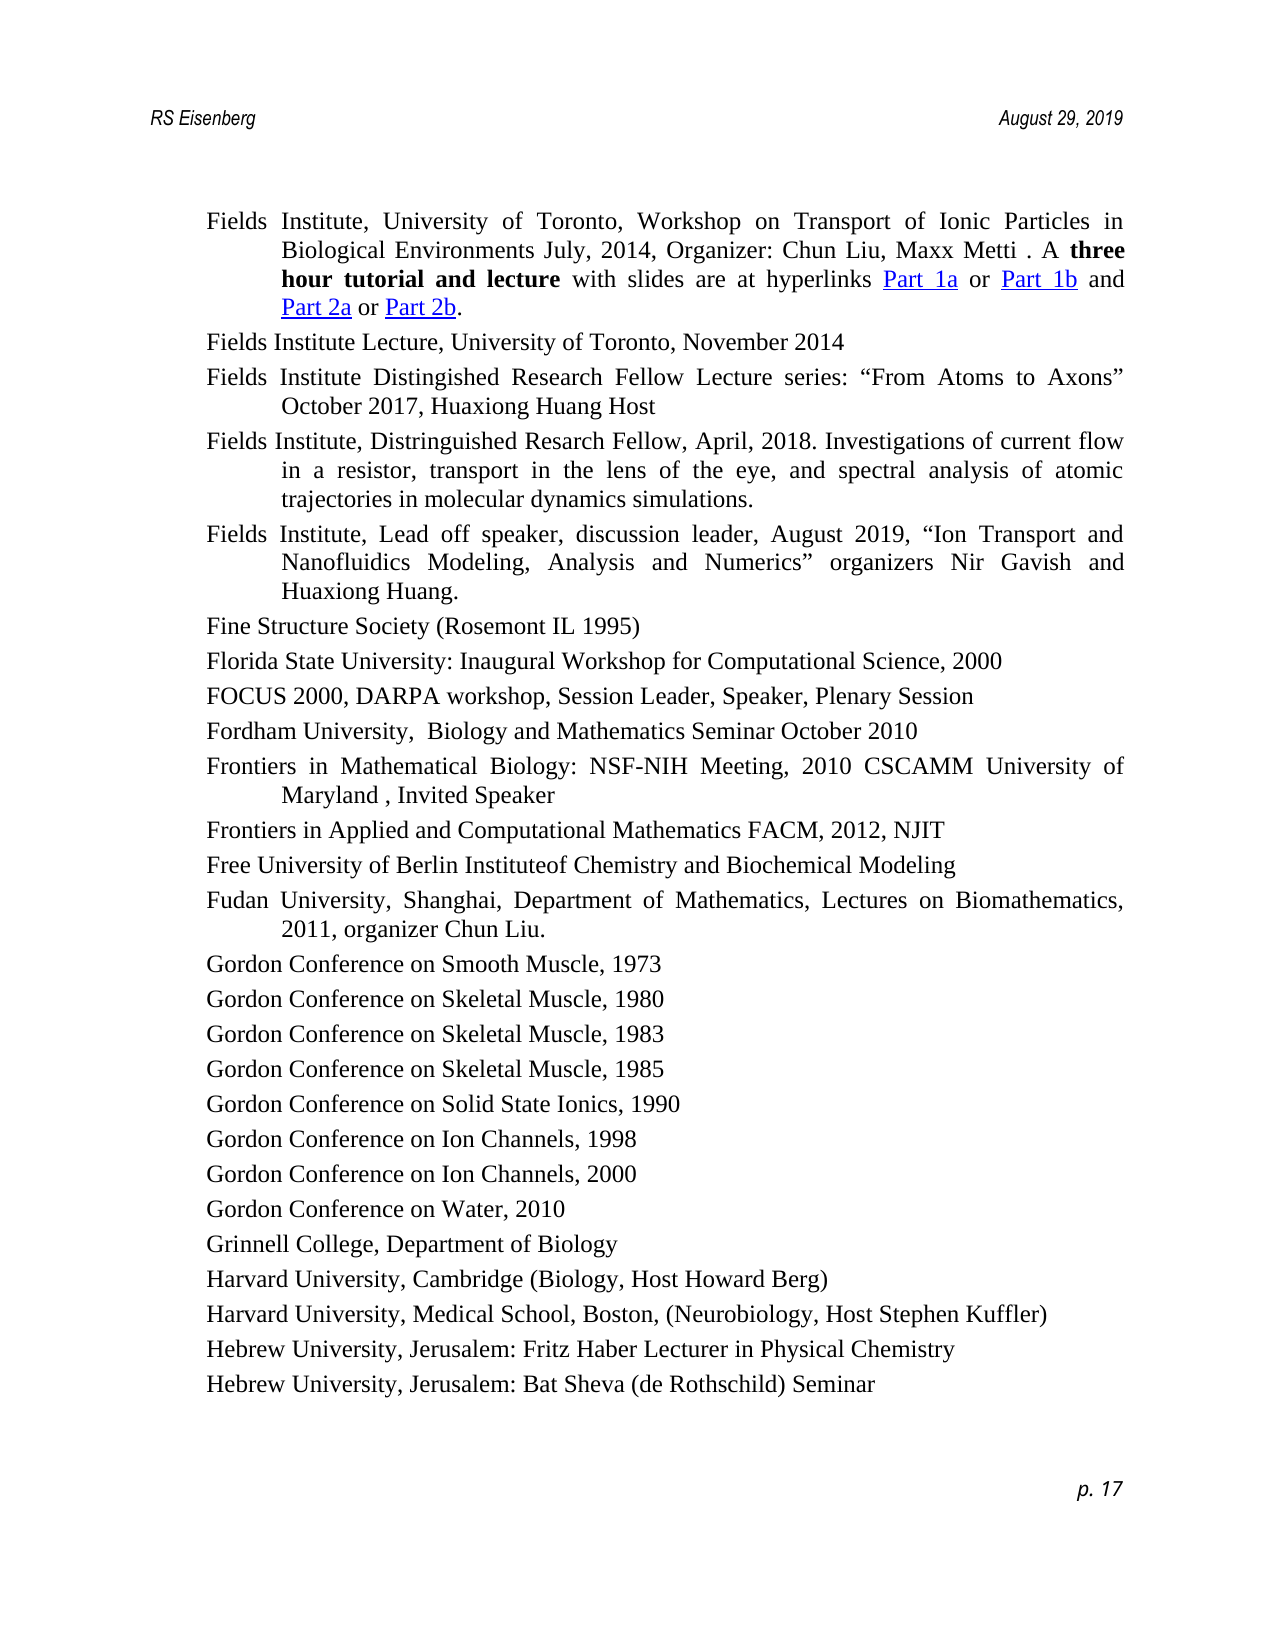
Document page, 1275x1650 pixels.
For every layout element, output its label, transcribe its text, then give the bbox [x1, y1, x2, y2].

text Gordon Conference on Smooth Muscle, 1973 [206, 949, 1125, 977]
text Fudan University, Shanghai, Department of Mathematics, Lectures on Biomathematics, 2011, organizer Chun Liu. [206, 885, 1125, 942]
text FOCUS 2000, DARPA workshop, Session Leader, Speaker, Plenary Session [206, 681, 1125, 710]
text Fields Institute, Lead off speaker, discussion leader, August 2019, “Ion Transport and Nanofluidics Modeling, Analysis and Numerics” organizers Nir Gavish and Huaxiong Huang. [206, 519, 1125, 605]
text Harvard University, Cambridge (Biology, Host Howard Berg) [206, 1264, 1125, 1292]
text Fine Structure Society (Rosemont IL 1995) [206, 611, 1125, 640]
text Gordon Conference on Skeletal Muscle, 1983 [206, 1019, 1125, 1047]
text Fields Institute Lecture, University of Toronto, November 2014 [206, 327, 1125, 356]
text Fields Institute, Distringuished Resarch Fellow, April, 2018. Investigations of current flow in a resistor, transport in the lens of the eye, and spectral analysis of atomic trajectories in molecular dynamics simulations. [206, 426, 1125, 512]
text Fordham University, Biology and Mathematics Seminar October 2010 [206, 716, 1125, 745]
text Harvard University, Medical School, Boston, (Neurobiology, Host Stephen Kuffler) [206, 1299, 1125, 1327]
text Gordon Conference on Water, 2010 [206, 1194, 1125, 1222]
text Grinnell College, Department of Biology [206, 1229, 1125, 1257]
text Florida State University: Inaugural Workshop for Computational Science, 2000 [206, 646, 1125, 675]
text Hebrew University, Jerusalem: Fritz Haber Lecturer in Physical Chemistry [206, 1334, 1125, 1362]
text Frontiers in Applied and Computational Mathematics FACM, 2012, NJIT [206, 815, 1125, 844]
text Gordon Conference on Skeletal Muscle, 1985 [206, 1054, 1125, 1082]
text Gordon Conference on Ion Channels, 1998 [206, 1124, 1125, 1152]
text Hebrew University, Jerusalem: Bat Sheva (de Rothschild) Seminar [206, 1369, 1125, 1397]
text Fields Institute Distingished Research Fellow Lecture series: “From Atoms to Axons” October 2017, Huaxiong Huang Host [206, 362, 1125, 420]
text Gordon Conference on Solid State Ionics, 1990 [206, 1089, 1125, 1117]
text Frontiers in Mathematical Biology: NSF-NIH Meeting, 2010 CSCAMM University of Maryland , Invited Speaker [206, 751, 1125, 809]
text Fields Institute, University of Toronto, Workshop on Transport of Ionic Particles in Biological Environments July, 2014, Organizer: Chun Liu, Maxx Metti . A three hour tutorial and lecture with slides are at hyperlinks Part 1a or Part 1b and Part 2a or Part 2b. [206, 206, 1125, 321]
text Gordon Conference on Ion Channels, 2000 [206, 1159, 1125, 1187]
text Free University of Berlin Instituteof Chemistry and Biochemical Modeling [206, 850, 1125, 879]
text Gordon Conference on Skeletal Muscle, 1980 [206, 984, 1125, 1012]
